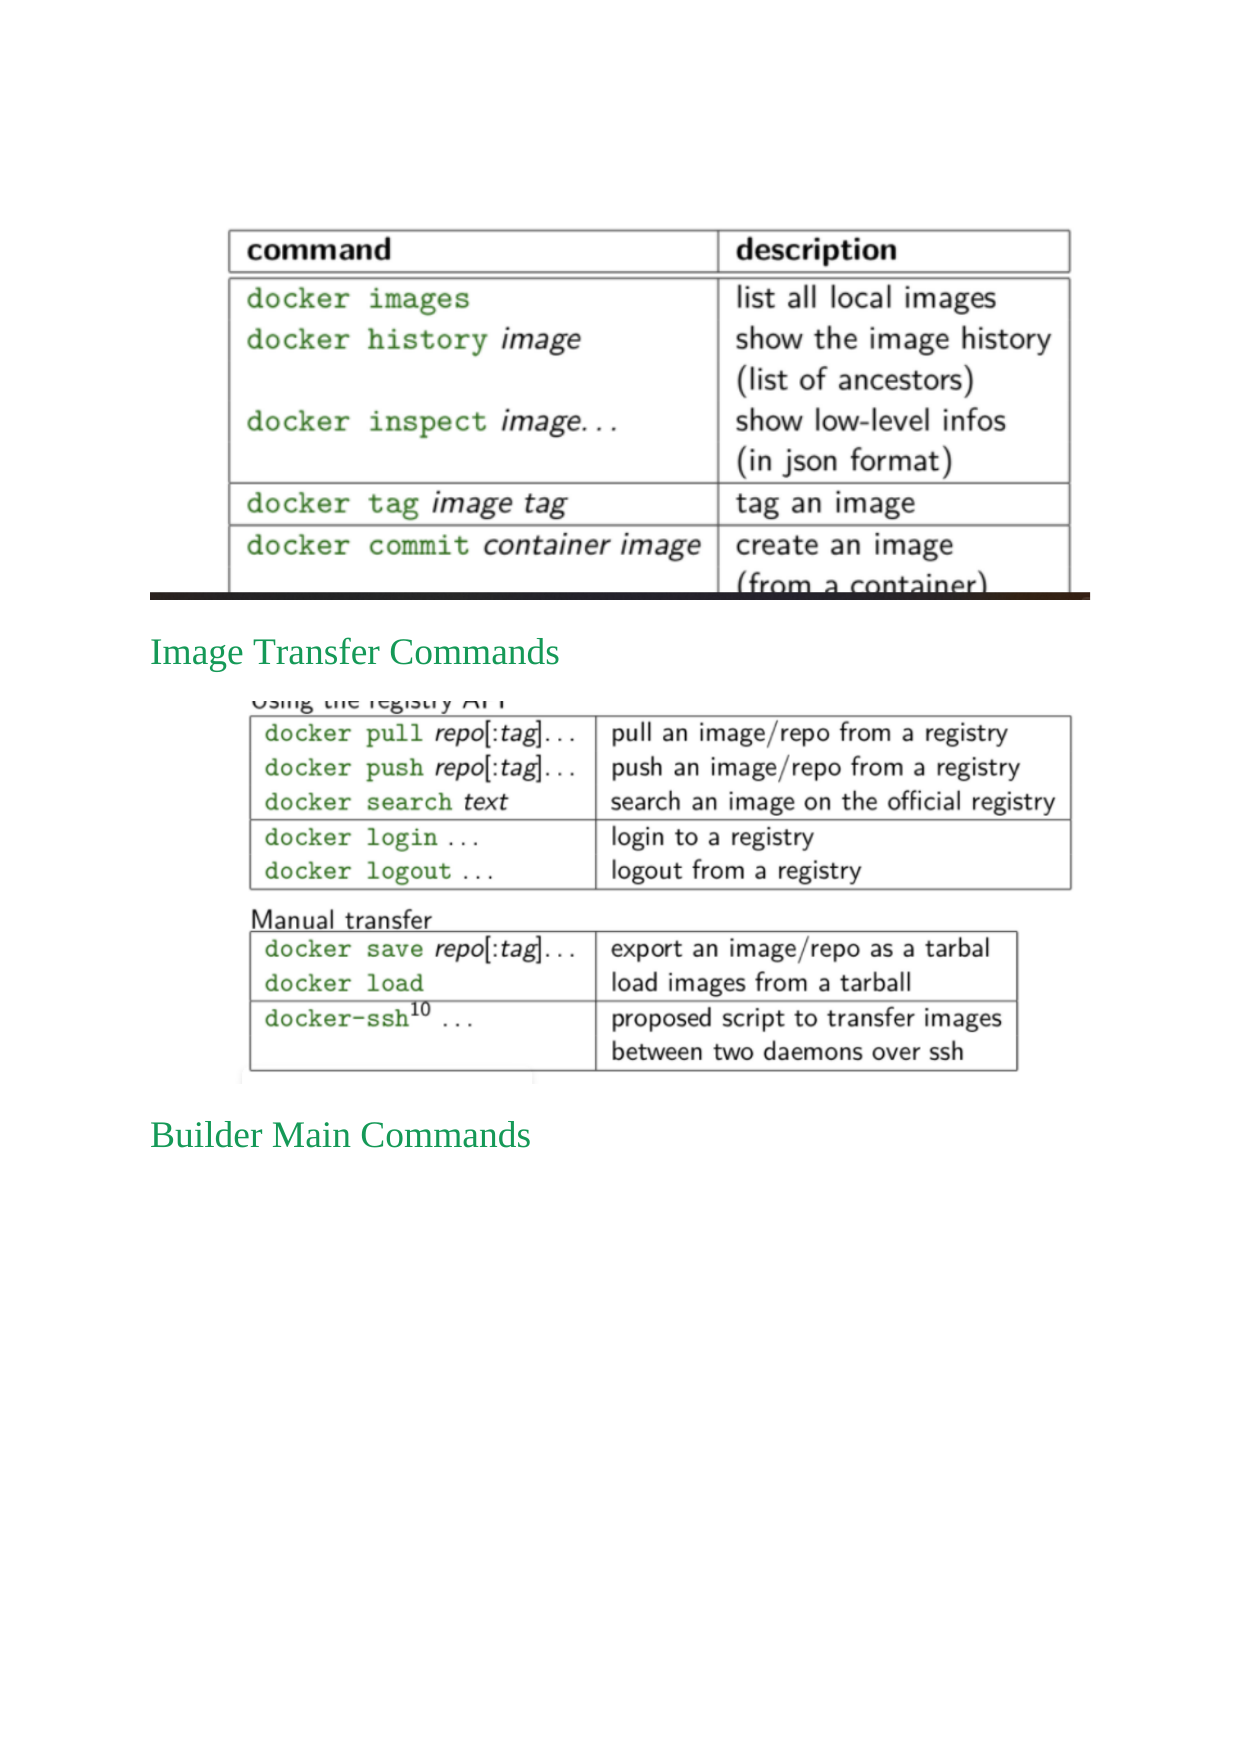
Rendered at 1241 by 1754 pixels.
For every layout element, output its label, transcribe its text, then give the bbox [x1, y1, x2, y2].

picture [150, 184, 1091, 600]
subtitle Builder Main Commands [150, 1112, 1090, 1156]
picture [150, 701, 1091, 1084]
subtitle Image Transfer Commands [150, 629, 1090, 672]
